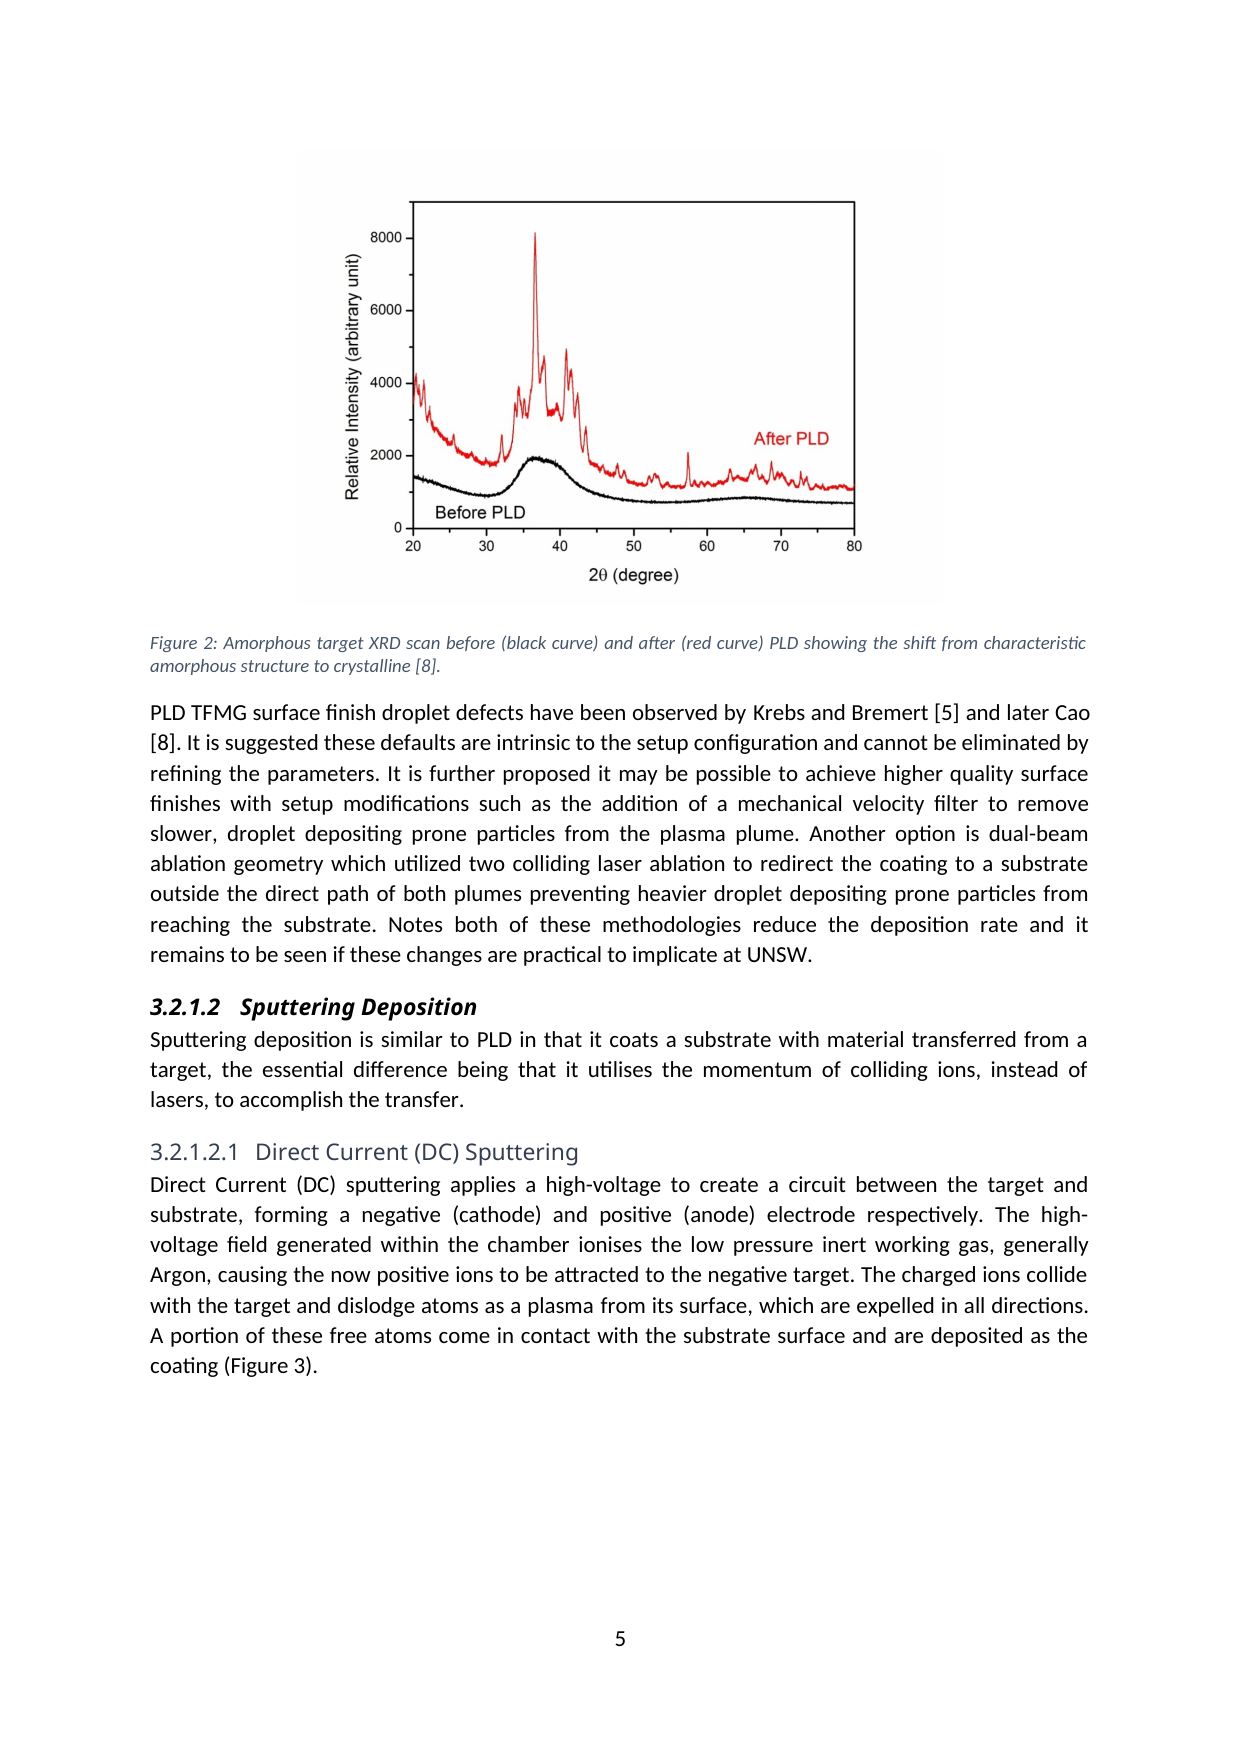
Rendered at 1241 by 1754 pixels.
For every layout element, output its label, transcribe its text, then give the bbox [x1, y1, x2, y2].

subtitle Sputtering Deposition [150, 991, 1090, 1022]
subtitle Direct Current (DC) Sputtering [150, 1136, 1090, 1167]
text Figure 2: Amorphous target XRD scan before (black curve) and after (red curve) PLD showing the shift from characteristic amorphous structure to crystalline [8]. [150, 632, 1090, 677]
text Direct Current (DC) sputtering applies a high-voltage to create a circuit between the target and substrate, forming a negative (cathode) and positive (anode) electrode respectively. The high-voltage field generated within the chamber ionises the low pressure inert working gas, generally Argon, causing the now positive ions to be attracted to the negative target. The charged ions collide with the target and dislodge atoms as a plasma from its surface, which are expelled in all directions. A portion of these free atoms come in contact with the substrate surface and are deposited as the coating (Figure 3). [150, 1170, 1090, 1379]
text Sputtering deposition is similar to PLD in that it coats a substrate with material transferred from a target, the essential difference being that it utilises the momentum of colliding ions, instead of lasers, to accomplish the transfer. [150, 1025, 1090, 1113]
text PLD TFMG surface finish droplet defects have been observed by Krebs and Bremert [5] and later Cao [8]. It is suggested these defaults are intrinsic to the setup configuration and cannot be eliminated by refining the parameters. It is further proposed it may be possible to achieve higher quality surface finishes with setup modifications such as the addition of a mechanical velocity filter to remove slower, droplet depositing prone particles from the plasma plume. Another option is dual-beam ablation geometry which utilized two colliding laser ablation to redirect the coating to a substrate outside the direct path of both plumes preventing heavier droplet depositing prone particles from reaching the substrate. Notes both of these methodologies reduce the deposition rate and it remains to be seen if these changes are practical to implicate at UNSW. [150, 698, 1090, 968]
